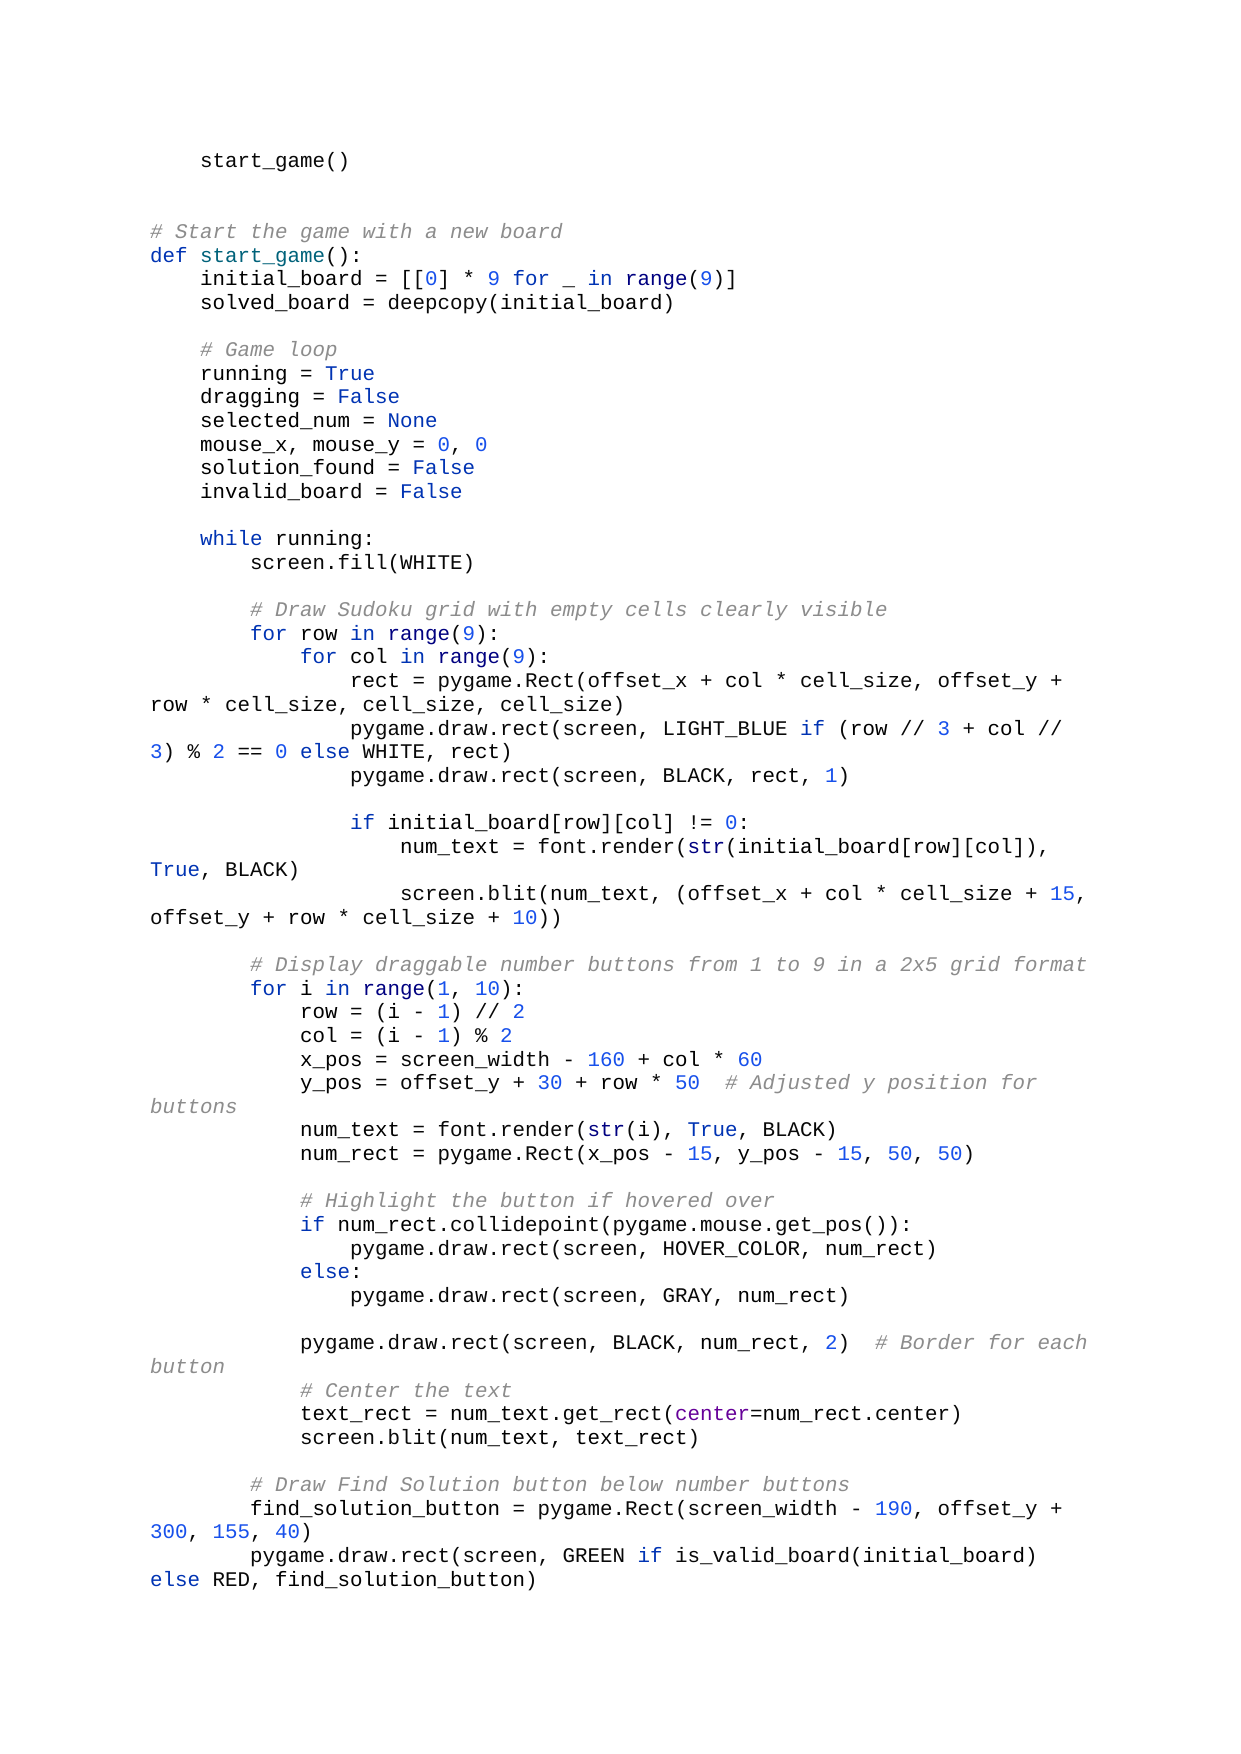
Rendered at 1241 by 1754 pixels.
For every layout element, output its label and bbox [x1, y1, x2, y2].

text [150, 150, 1090, 1592]
